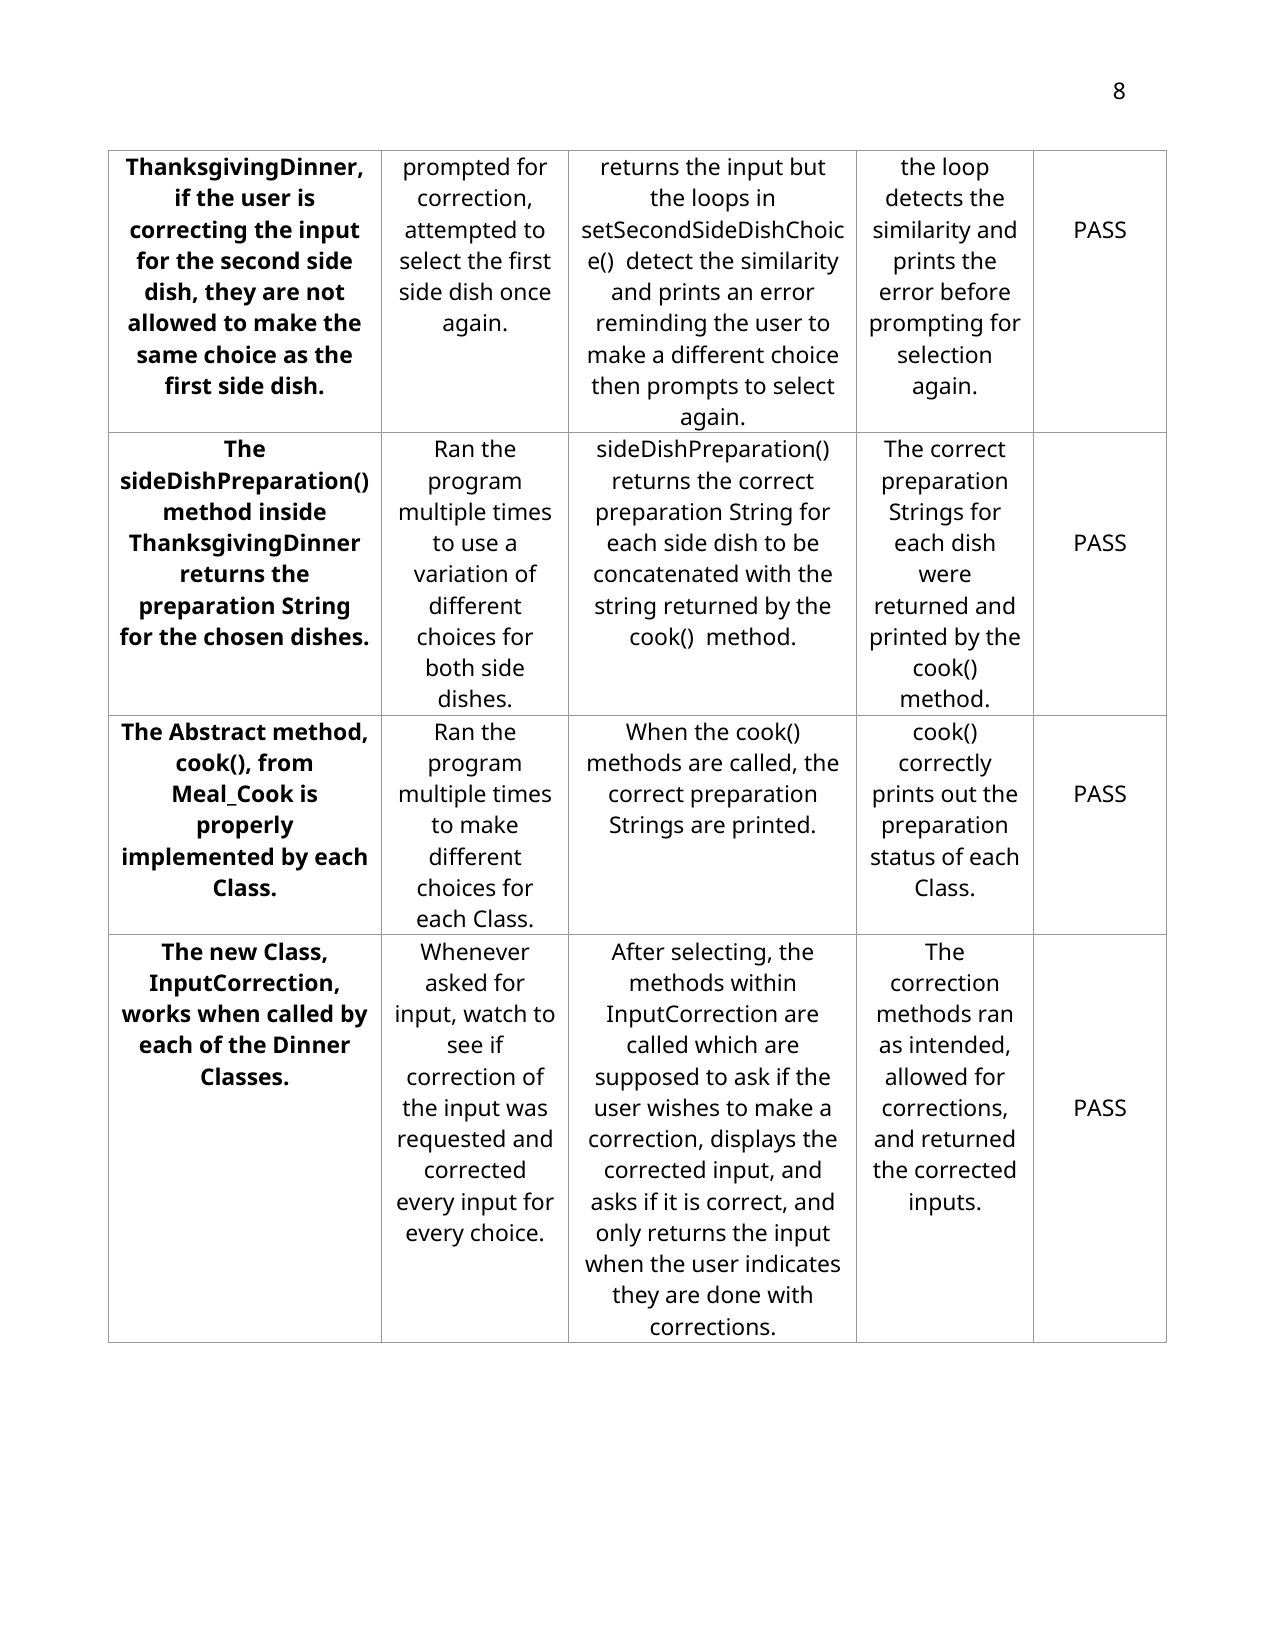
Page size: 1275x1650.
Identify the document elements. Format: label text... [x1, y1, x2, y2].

table_cell PASS [1034, 716, 1166, 934]
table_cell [569, 151, 856, 432]
table_cell After selecting, the methods within InputCorrection are called which are supposed to ask if the user wishes to make a correction, displays the corrected input, and asks if it is correct, and only returns the input when the user indicates they are done with corrections. [569, 935, 856, 1342]
table_cell cook() correctly prints out the preparation status of each Class. [857, 716, 1033, 934]
table_cell The correction methods ran as intended, allowed for corrections, and returned the corrected inputs. [857, 935, 1033, 1342]
table_cell PASS [1034, 433, 1166, 714]
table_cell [109, 151, 381, 432]
table_cell sideDishPreparation() returns the correct preparation String for each side dish to be concatenated with the string returned by the cook() method. [569, 433, 856, 714]
table_cell Ran the program multiple times to use a variation of different choices for both side dishes. [382, 433, 568, 714]
table_cell PASS [1034, 151, 1166, 432]
table_cell The correct preparation Strings for each dish were returned and printed by the cook() method. [857, 433, 1033, 714]
table_cell The sideDishPreparation() method inside ThanksgivingDinner returns the preparation String for the chosen dishes. [109, 433, 381, 714]
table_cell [382, 151, 568, 432]
table_cell The Abstract method, cook(), from Meal_Cook is properly implemented by each Class. [109, 716, 381, 934]
table_cell PASS [1034, 935, 1166, 1342]
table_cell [857, 151, 1033, 432]
table_cell Whenever asked for input, watch to see if correction of the input was requested and corrected every input for every choice. [382, 935, 568, 1342]
table_cell Ran the program multiple times to make different choices for each Class. [382, 716, 568, 934]
table_cell The new Class, InputCorrection, works when called by each of the Dinner Classes. [109, 935, 381, 1342]
table_cell When the cook() methods are called, the correct preparation Strings are printed. [569, 716, 856, 934]
